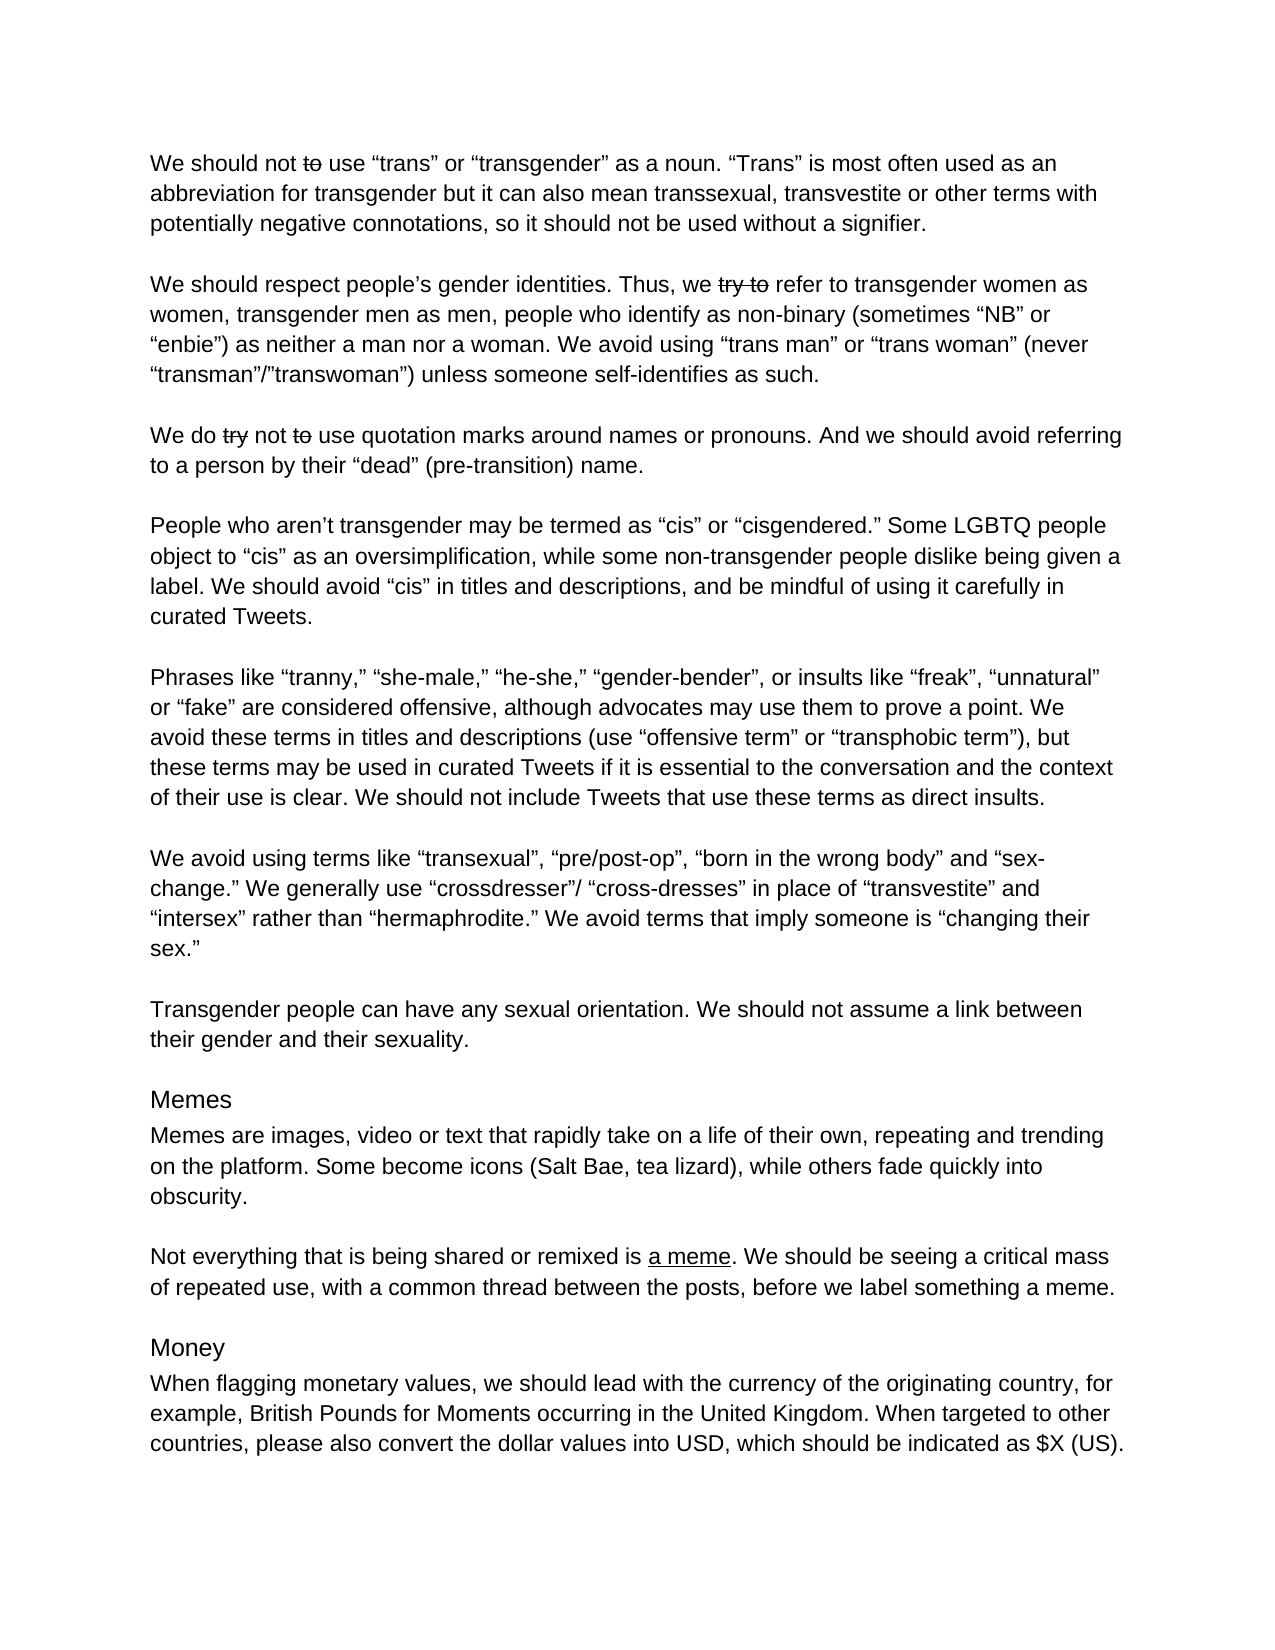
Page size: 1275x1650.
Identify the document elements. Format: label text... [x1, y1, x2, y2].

text People who aren’t transgender may be termed as “cis” or “cisgendered.” Some LGBTQ people object to “cis” as an oversimplification, while some non-transgender people dislike being given a label. We should avoid “cis” in titles and descriptions, and be mindful of using it carefully in curated Tweets. [150, 512, 1125, 629]
text We avoid using terms like “transexual”, “pre/post-op”, “born in the wrong body” and “sex-change.” We generally use “crossdresser”/ “cross-dresses” in place of “transvestite” and “intersex” rather than “hermaphrodite.” We avoid terms that imply someone is “changing their sex.” [150, 845, 1125, 962]
text We should not to use “trans” or “transgender” as a noun. “Trans” is most often used as an abbreviation for transgender but it can also mean transsexual, transvestite or other terms with potentially negative connotations, so it should not be used without a signifier. [150, 150, 1125, 237]
text Phrases like “tranny,” “she-male,” “he-she,” “gender-bender”, or insults like “freak”, “unnatural” or “fake” are considered offensive, although advocates may use them to prove a point. We avoid these terms in titles and descriptions (use “offensive term” or “transphobic term”), but these terms may be used in curated Tweets if it is essential to the conversation and the context of their use is clear. We should not include Tweets that use these terms as direct insults. [150, 663, 1125, 811]
text Not everything that is being shared or remixed is a meme. We should be seeing a critical mass of repeated use, with a common thread between the posts, before we label something a meme. [150, 1243, 1125, 1300]
text When flagging monetary values, we should lead with the currency of the originating country, for example, British Pounds for Moments occurring in the United Kingdom. When targeted to other countries, please also convert the dollar values into USD, which should be indicated as $X (US). [150, 1370, 1125, 1457]
text Memes are images, video or text that rapidly take on a life of their own, repeating and trending on the platform. Some become icons (Salt Bae, tea lizard), while others fade quickly into obscurity. [150, 1122, 1125, 1209]
subtitle Memes [150, 1085, 1125, 1114]
text We should respect people’s gender identities. Thus, we try to refer to transgender women as women, transgender men as men, people who identify as non-binary (sometimes “NB” or “enbie”) as neither a man nor a woman. We avoid using “trans man” or “trans woman” (never “transman”/”transwoman”) unless someone self-identifies as such. [150, 271, 1125, 388]
subtitle Money [150, 1333, 1125, 1362]
text We do try not to use quotation marks around names or pronouns. And we should avoid referring to a person by their “dead” (pre-transition) name. [150, 422, 1125, 478]
text Transgender people can have any sexual orientation. We should not assume a link between their gender and their sexuality. [150, 996, 1125, 1052]
